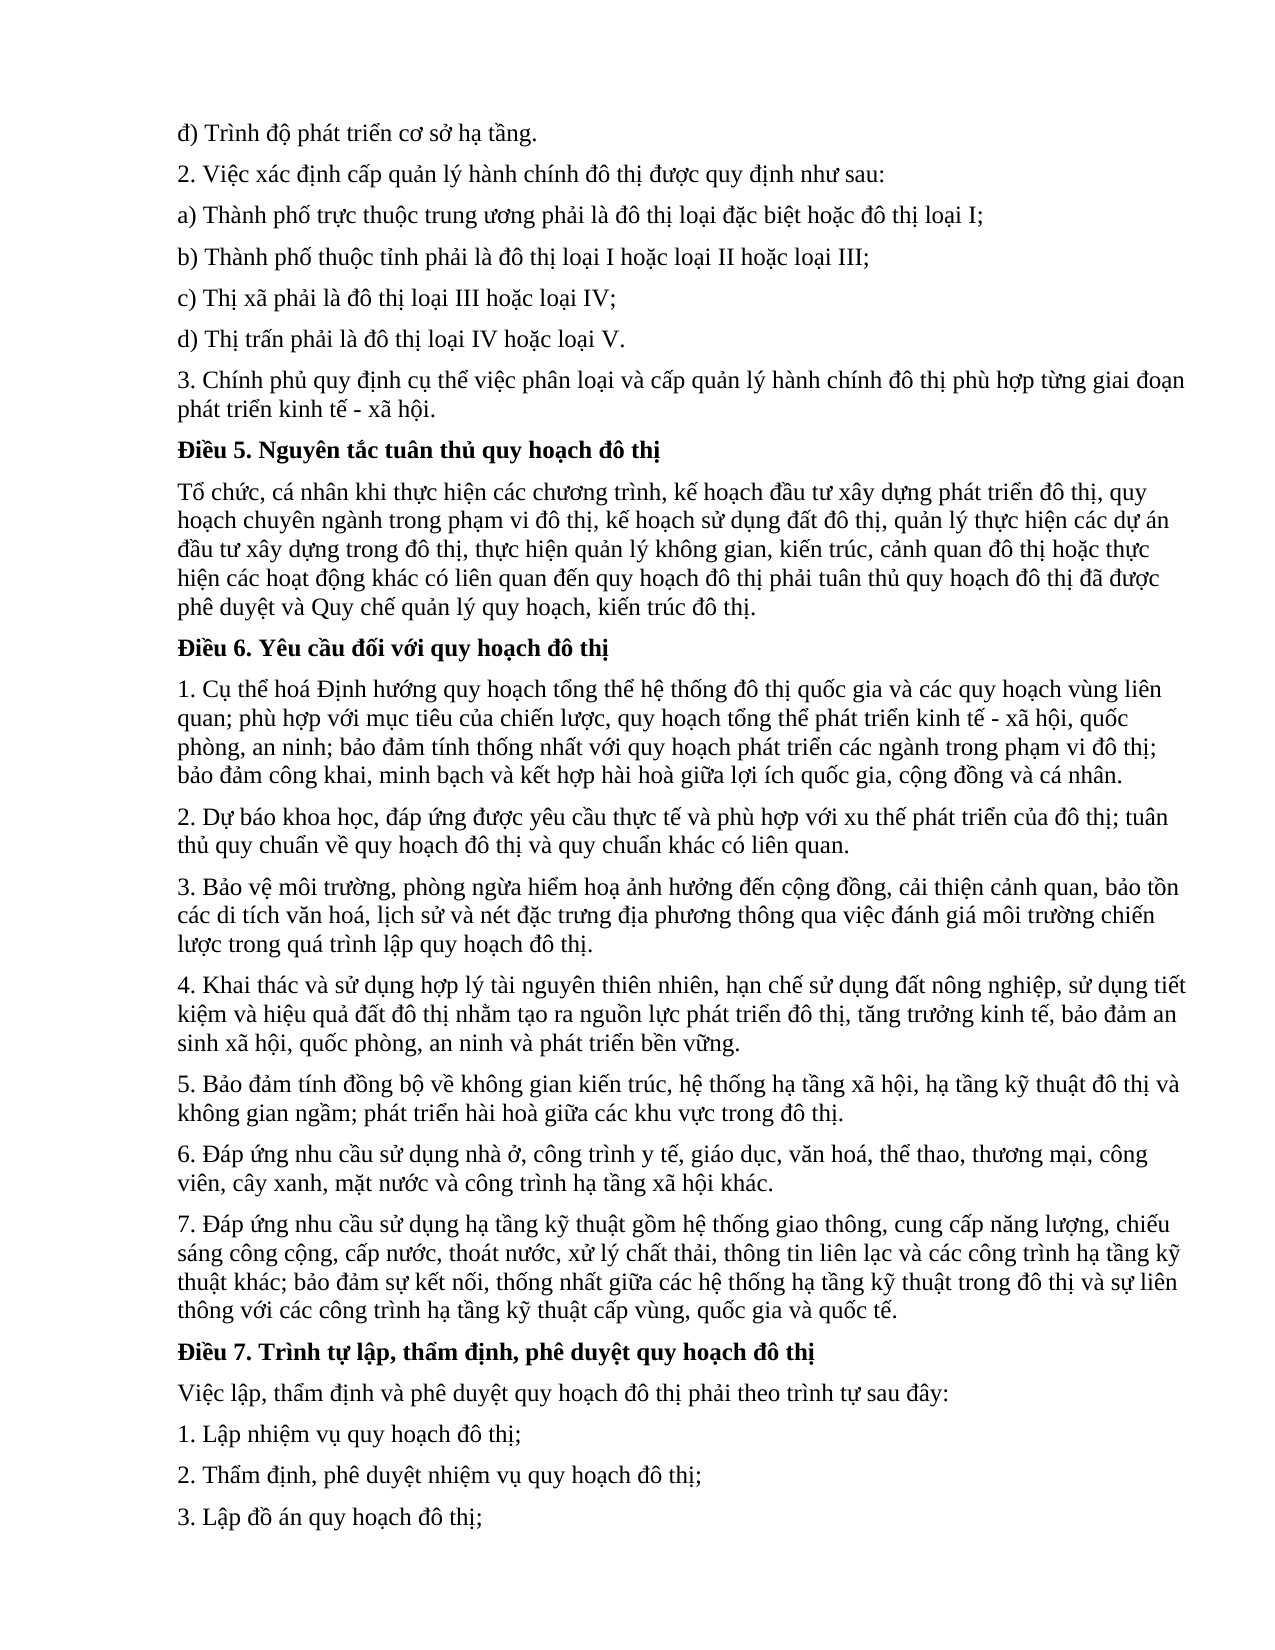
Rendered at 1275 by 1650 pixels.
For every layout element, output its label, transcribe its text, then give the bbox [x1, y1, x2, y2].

text Tổ chức, cá nhân khi thực hiện các chương trình, kế hoạch đầu tư xây dựng phát triển đô thị, quy hoạch chuyên ngành trong phạm vi đô thị, kế hoạch sử dụng đất đô thị, quản lý thực hiện các dự án đầu tư xây dựng trong đô thị, thực hiện quản lý không gian, kiến trúc, cảnh quan đô thị hoặc thực hiện các hoạt động khác có liên quan đến quy hoạch đô thị phải tuân thủ quy hoạch đô thị đã được phê duyệt và Quy chế quản lý quy hoạch, kiến trúc đô thị. [177, 477, 1186, 621]
text Điều 7. Trình tự lập, thẩm định, phê duyệt quy hoạch đô thị [177, 1337, 1186, 1366]
text 3. Chính phủ quy định cụ thể việc phân loại và cấp quản lý hành chính đô thị phù hợp từng giai đoạn phát triển kinh tế - xã hội. [177, 366, 1186, 423]
text 2. Dự báo khoa học, đáp ứng được yêu cầu thực tế và phù hợp với xu thế phát triển của đô thị; tuân thủ quy chuẩn về quy hoạch đô thị và quy chuẩn khác có liên quan. [177, 802, 1186, 859]
text d) Thị trấn phải là đô thị loại IV hoặc loại V. [177, 324, 1186, 353]
text 2. Thẩm định, phê duyệt nhiệm vụ quy hoạch đô thị; [177, 1461, 1186, 1489]
text 1. Lập nhiệm vụ quy hoạch đô thị; [177, 1419, 1186, 1448]
text 6. Đáp ứng nhu cầu sử dụng nhà ở, công trình y tế, giáo dục, văn hoá, thể thao, thương mại, công viên, cây xanh, mặt nước và công trình hạ tầng xã hội khác. [177, 1139, 1186, 1197]
text 7. Đáp ứng nhu cầu sử dụng hạ tầng kỹ thuật gồm hệ thống giao thông, cung cấp năng lượng, chiếu sáng công cộng, cấp nước, thoát nước, xử lý chất thải, thông tin liên lạc và các công trình hạ tầng kỹ thuật khác; bảo đảm sự kết nối, thống nhất giữa các hệ thống hạ tầng kỹ thuật trong đô thị và sự liên thông với các công trình hạ tầng kỹ thuật cấp vùng, quốc gia và quốc tế. [177, 1209, 1186, 1324]
text Việc lập, thẩm định và phê duyệt quy hoạch đô thị phải theo trình tự sau đây: [177, 1378, 1186, 1407]
text đ) Trình độ phát triển cơ sở hạ tầng. [177, 118, 1186, 147]
text 3. Lập đồ án quy hoạch đô thị; [177, 1502, 1186, 1531]
text 5. Bảo đảm tính đồng bộ về không gian kiến trúc, hệ thống hạ tầng xã hội, hạ tầng kỹ thuật đô thị và không gian ngầm; phát triển hài hoà giữa các khu vực trong đô thị. [177, 1069, 1186, 1127]
text a) Thành phố trực thuộc trung ương phải là đô thị loại đặc biệt hoặc đô thị loại I; [177, 201, 1186, 229]
text c) Thị xã phải là đô thị loại III hoặc loại IV; [177, 283, 1186, 312]
text 1. Cụ thể hoá Định hướng quy hoạch tổng thể hệ thống đô thị quốc gia và các quy hoạch vùng liên quan; phù hợp với mục tiêu của chiến lược, quy hoạch tổng thể phát triển kinh tế - xã hội, quốc phòng, an ninh; bảo đảm tính thống nhất với quy hoạch phát triển các ngành trong phạm vi đô thị; bảo đảm công khai, minh bạch và kết hợp hài hoà giữa lợi ích quốc gia, cộng đồng và cá nhân. [177, 674, 1186, 789]
text 2. Việc xác định cấp quản lý hành chính đô thị được quy định như sau: [177, 159, 1186, 188]
text Điều 6. Yêu cầu đối với quy hoạch đô thị [177, 633, 1186, 662]
text Điều 5. Nguyên tắc tuân thủ quy hoạch đô thị [177, 436, 1186, 464]
text 4. Khai thác và sử dụng hợp lý tài nguyên thiên nhiên, hạn chế sử dụng đất nông nghiệp, sử dụng tiết kiệm và hiệu quả đất đô thị nhằm tạo ra nguồn lực phát triển đô thị, tăng trưởng kinh tế, bảo đảm an sinh xã hội, quốc phòng, an ninh và phát triển bền vững. [177, 971, 1186, 1057]
text b) Thành phố thuộc tỉnh phải là đô thị loại I hoặc loại II hoặc loại III; [177, 242, 1186, 271]
text 3. Bảo vệ môi trường, phòng ngừa hiểm hoạ ảnh hưởng đến cộng đồng, cải thiện cảnh quan, bảo tồn các di tích văn hoá, lịch sử và nét đặc trưng địa phương thông qua việc đánh giá môi trường chiến lược trong quá trình lập quy hoạch đô thị. [177, 872, 1186, 958]
